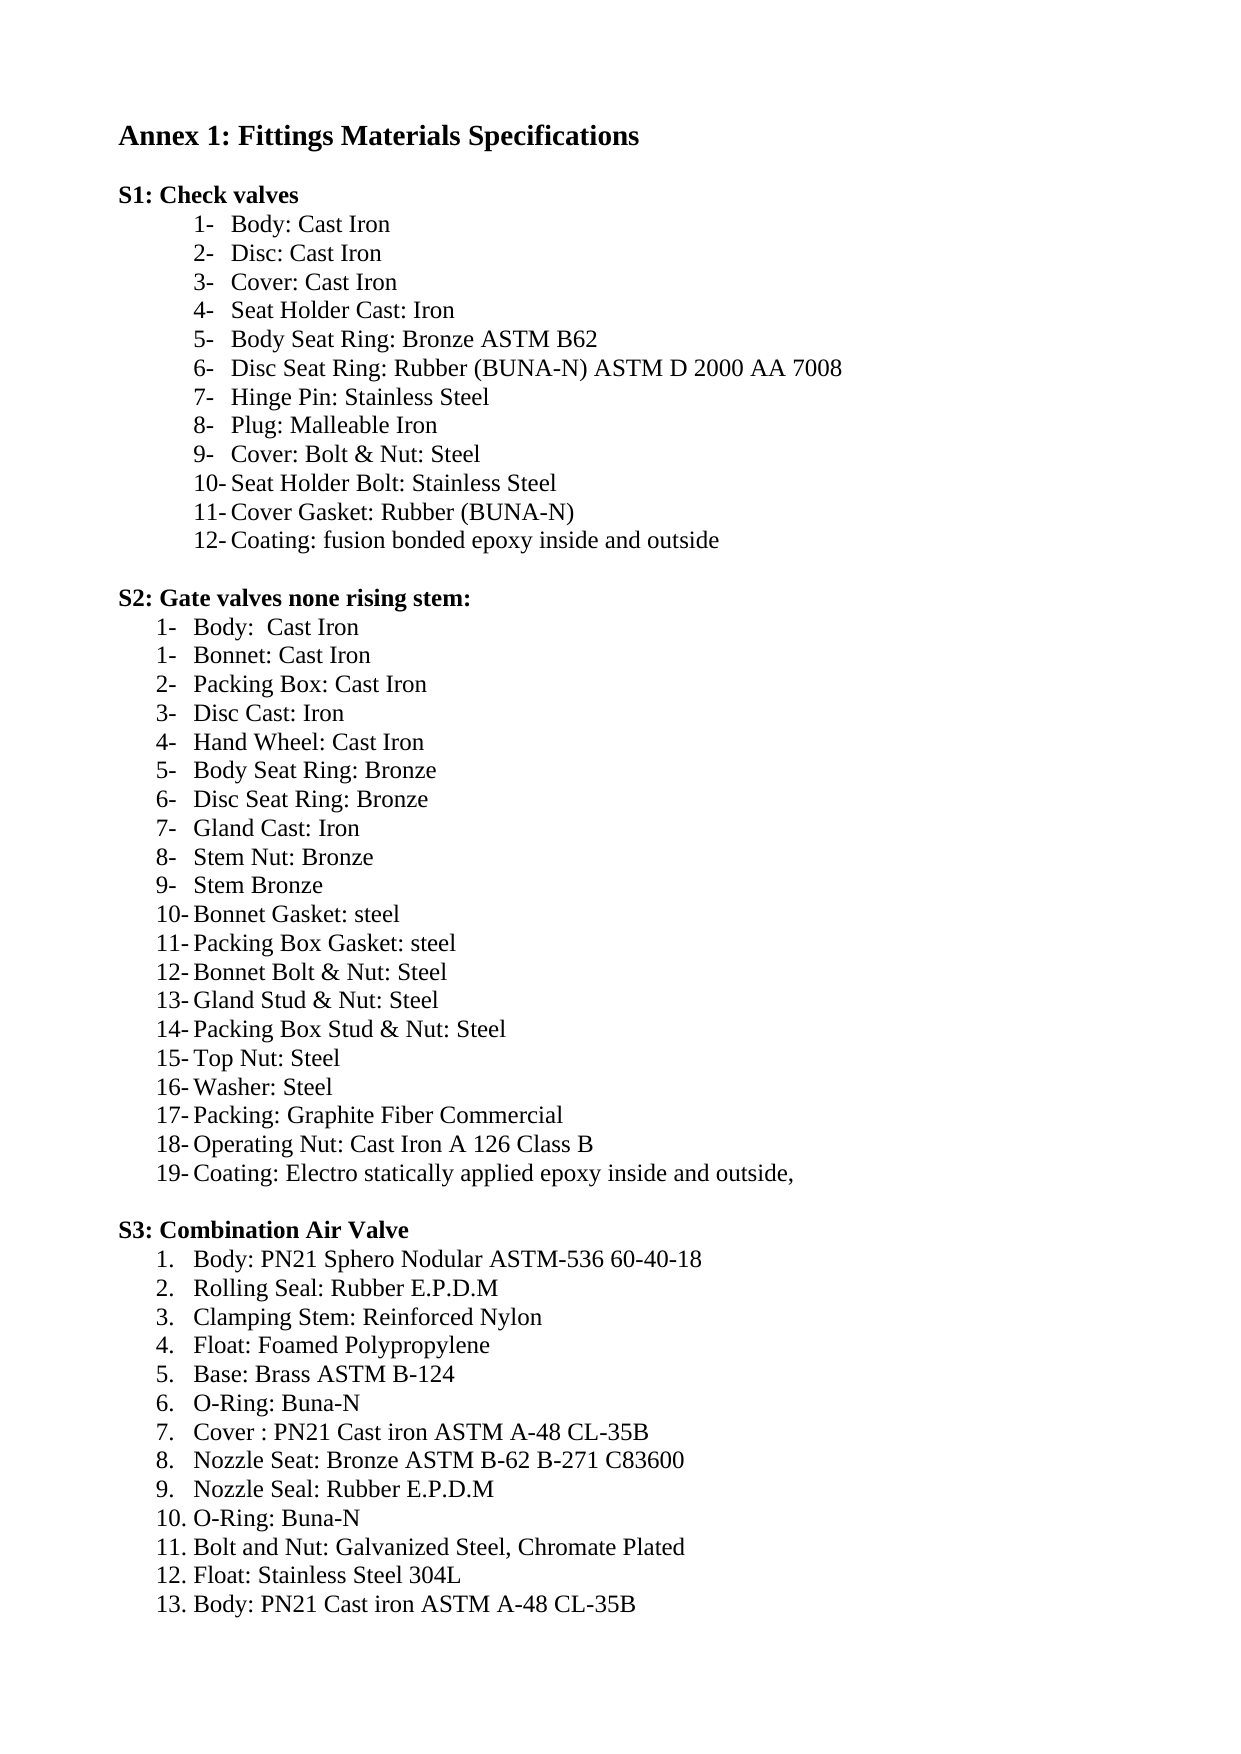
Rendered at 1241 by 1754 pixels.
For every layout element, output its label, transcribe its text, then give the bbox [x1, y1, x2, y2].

list Stem Nut: Bronze [156, 842, 1122, 870]
list Cover: Cast Iron [193, 267, 1122, 295]
list Body: PN21 Cast iron ASTM A-48 CL-35B [156, 1589, 1122, 1618]
list Washer: Steel [156, 1072, 1122, 1100]
list Base: Brass ASTM B-124 [156, 1359, 1122, 1388]
list Cover Gasket: Rubber (BUNA-N) [193, 497, 1122, 525]
list Nozzle Seat: Bronze ASTM B-62 B-271 C83600 [156, 1445, 1122, 1474]
list Disc Cast: Iron [156, 698, 1122, 727]
text Annex 1: Fittings Materials Specifications [118, 118, 1122, 152]
list Bolt and Nut: Galvanized Steel, Chromate Plated [156, 1532, 1122, 1560]
list Packing Box Stud & Nut: Steel [156, 1014, 1122, 1043]
list Float: Foamed Polypropylene [156, 1330, 1122, 1359]
list Packing Box: Cast Iron [156, 669, 1122, 698]
list Gland Stud & Nut: Steel [156, 985, 1122, 1014]
list Float: Stainless Steel 304L [156, 1560, 1122, 1589]
list Stem Bronze [156, 870, 1122, 899]
list Hinge Pin: Stainless Steel [193, 382, 1122, 410]
list Body: PN21 Sphero Nodular ASTM-536 60-40-18 [156, 1244, 1122, 1273]
text S1: Check valves [118, 180, 1122, 209]
list Bonnet Gasket: steel [156, 899, 1122, 928]
list O-Ring: Buna-N [156, 1503, 1122, 1532]
list Bonnet: Cast Iron [156, 640, 1122, 669]
list Coating: fusion bonded epoxy inside and outside [193, 525, 1122, 554]
list Coating: Electro statically applied epoxy inside and outside, [156, 1158, 1122, 1187]
list Gland Cast: Iron [156, 813, 1122, 842]
list Disc: Cast Iron [193, 238, 1122, 267]
list Packing: Graphite Fiber Commercial [156, 1100, 1122, 1129]
list Disc Seat Ring: Bronze [156, 784, 1122, 813]
list Operating Nut: Cast Iron A 126 Class B [156, 1129, 1122, 1158]
list Rolling Seal: Rubber E.P.D.M [156, 1273, 1122, 1302]
list Plug: Malleable Iron [193, 410, 1122, 439]
list Body Seat Ring: Bronze ASTM B62 [193, 324, 1122, 353]
list Packing Box Gasket: steel [156, 928, 1122, 957]
list Body Seat Ring: Bronze [156, 755, 1122, 784]
list O-Ring: Buna-N [156, 1388, 1122, 1417]
list Cover: Bolt & Nut: Steel [193, 439, 1122, 468]
list Top Nut: Steel [156, 1043, 1122, 1072]
list Nozzle Seal: Rubber E.P.D.M [156, 1474, 1122, 1503]
list Cover : PN21 Cast iron ASTM A-48 CL-35B [156, 1417, 1122, 1445]
text S2: Gate valves none rising stem: [118, 583, 1122, 612]
list Body: Cast Iron [156, 612, 1122, 640]
list Clamping Stem: Reinforced Nylon [156, 1302, 1122, 1330]
list Seat Holder Cast: Iron [193, 295, 1122, 324]
list Bonnet Bolt & Nut: Steel [156, 957, 1122, 985]
list Disc Seat Ring: Rubber (BUNA-N) ASTM D 2000 AA 7008 [193, 353, 1122, 382]
list Body: Cast Iron [193, 209, 1122, 238]
list Seat Holder Bolt: Stainless Steel [193, 468, 1122, 497]
list Hand Wheel: Cast Iron [156, 727, 1122, 755]
text S3: Combination Air Valve [118, 1215, 1122, 1244]
